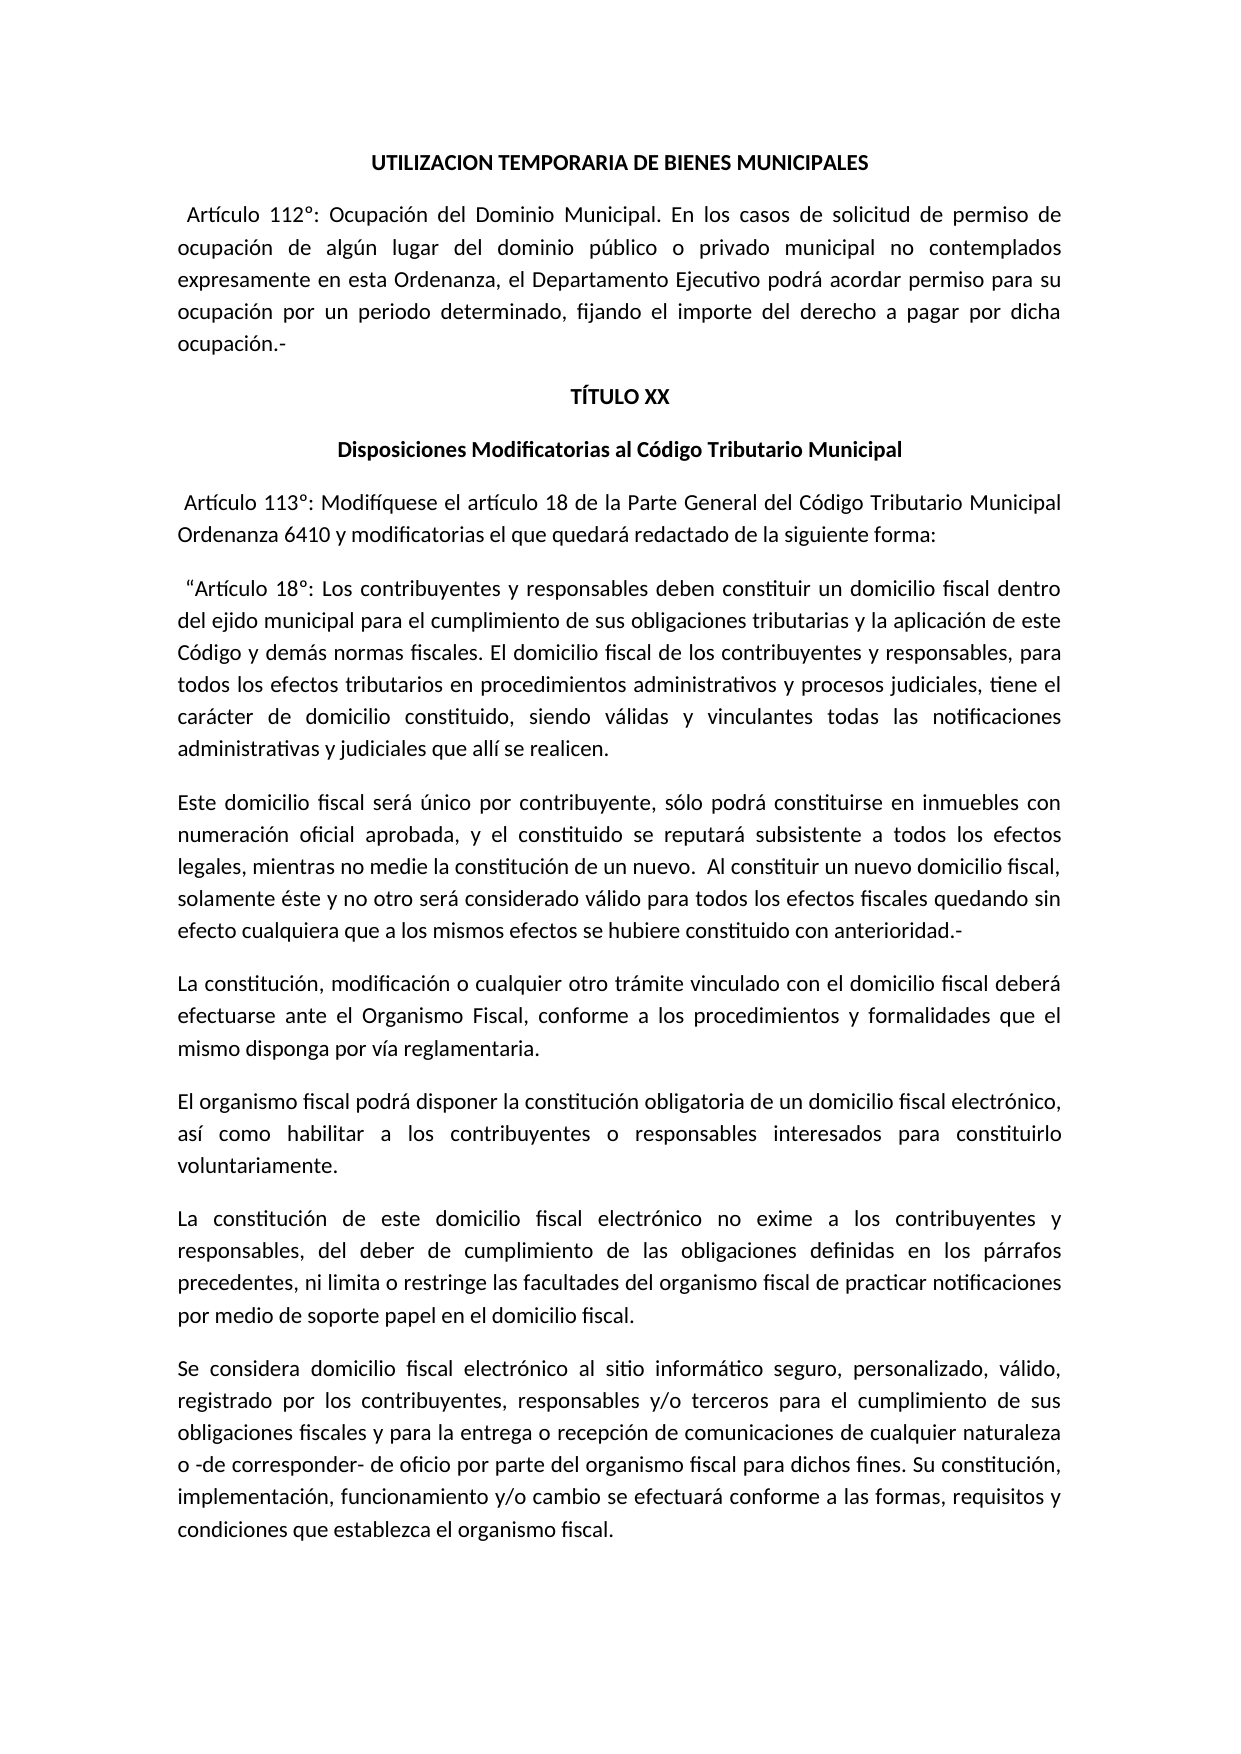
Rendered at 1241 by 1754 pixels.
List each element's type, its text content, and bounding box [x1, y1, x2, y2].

text La constitución de este domicilio fiscal electrónico no exime a los contribuyentes y responsables, del deber de cumplimiento de las obligaciones definidas en los párrafos precedentes, ni limita o restringe las facultades del organismo fiscal de practicar notificaciones por medio de soporte papel en el domicilio fiscal. [177, 1204, 1063, 1329]
text Disposiciones Modificatorias al Código Tributario Municipal [177, 435, 1063, 463]
text TÍTULO XX [177, 382, 1063, 410]
text Artículo 113º: Modifíquese el artículo 18 de la Parte General del Código Tributario Municipal Ordenanza 6410 y modificatorias el que quedará redactado de la siguiente forma: [177, 488, 1063, 549]
text Se considera domicilio fiscal electrónico al sitio informático seguro, personalizado, válido, registrado por los contribuyentes, responsables y/o terceros para el cumplimiento de sus obligaciones fiscales y para la entrega o recepción de comunicaciones de cualquier naturaleza o -de corresponder- de oficio por parte del organismo fiscal para dichos fines. Su constitución, implementación, funcionamiento y/o cambio se efectuará conforme a las formas, requisitos y condiciones que establezca el organismo fiscal. [177, 1354, 1063, 1543]
text UTILIZACION TEMPORARIA DE BIENES MUNICIPALES [177, 148, 1063, 176]
text La constitución, modificación o cualquier otro trámite vinculado con el domicilio fiscal deberá efectuarse ante el Organismo Fiscal, conforme a los procedimientos y formalidades que el mismo disponga por vía reglamentaria. [177, 969, 1063, 1062]
text El organismo fiscal podrá disponer la constitución obligatoria de un domicilio fiscal electrónico, así como habilitar a los contribuyentes o responsables interesados para constituirlo voluntariamente. [177, 1087, 1063, 1179]
text Artículo 112º: Ocupación del Dominio Municipal. En los casos de solicitud de permiso de ocupación de algún lugar del dominio público o privado municipal no contemplados expresamente en esta Ordenanza, el Departamento Ejecutivo podrá acordar permiso para su ocupación por un periodo determinado, fijando el importe del derecho a pagar por dicha ocupación.- [177, 201, 1063, 357]
text “Artículo 18º: Los contribuyentes y responsables deben constituir un domicilio fiscal dentro del ejido municipal para el cumplimiento de sus obligaciones tributarias y la aplicación de este Código y demás normas fiscales. El domicilio fiscal de los contribuyentes y responsables, para todos los efectos tributarios en procedimientos administrativos y procesos judiciales, tiene el carácter de domicilio constituido, siendo válidas y vinculantes todas las notificaciones administrativas y judiciales que allí se realicen. [177, 574, 1063, 763]
text Este domicilio fiscal será único por contribuyente, sólo podrá constituirse en inmuebles con numeración oficial aprobada, y el constituido se reputará subsistente a todos los efectos legales, mientras no medie la constitución de un nuevo. Al constituir un nuevo domicilio fiscal, solamente éste y no otro será considerado válido para todos los efectos fiscales quedando sin efecto cualquiera que a los mismos efectos se hubiere constituido con anterioridad.- [177, 788, 1063, 944]
